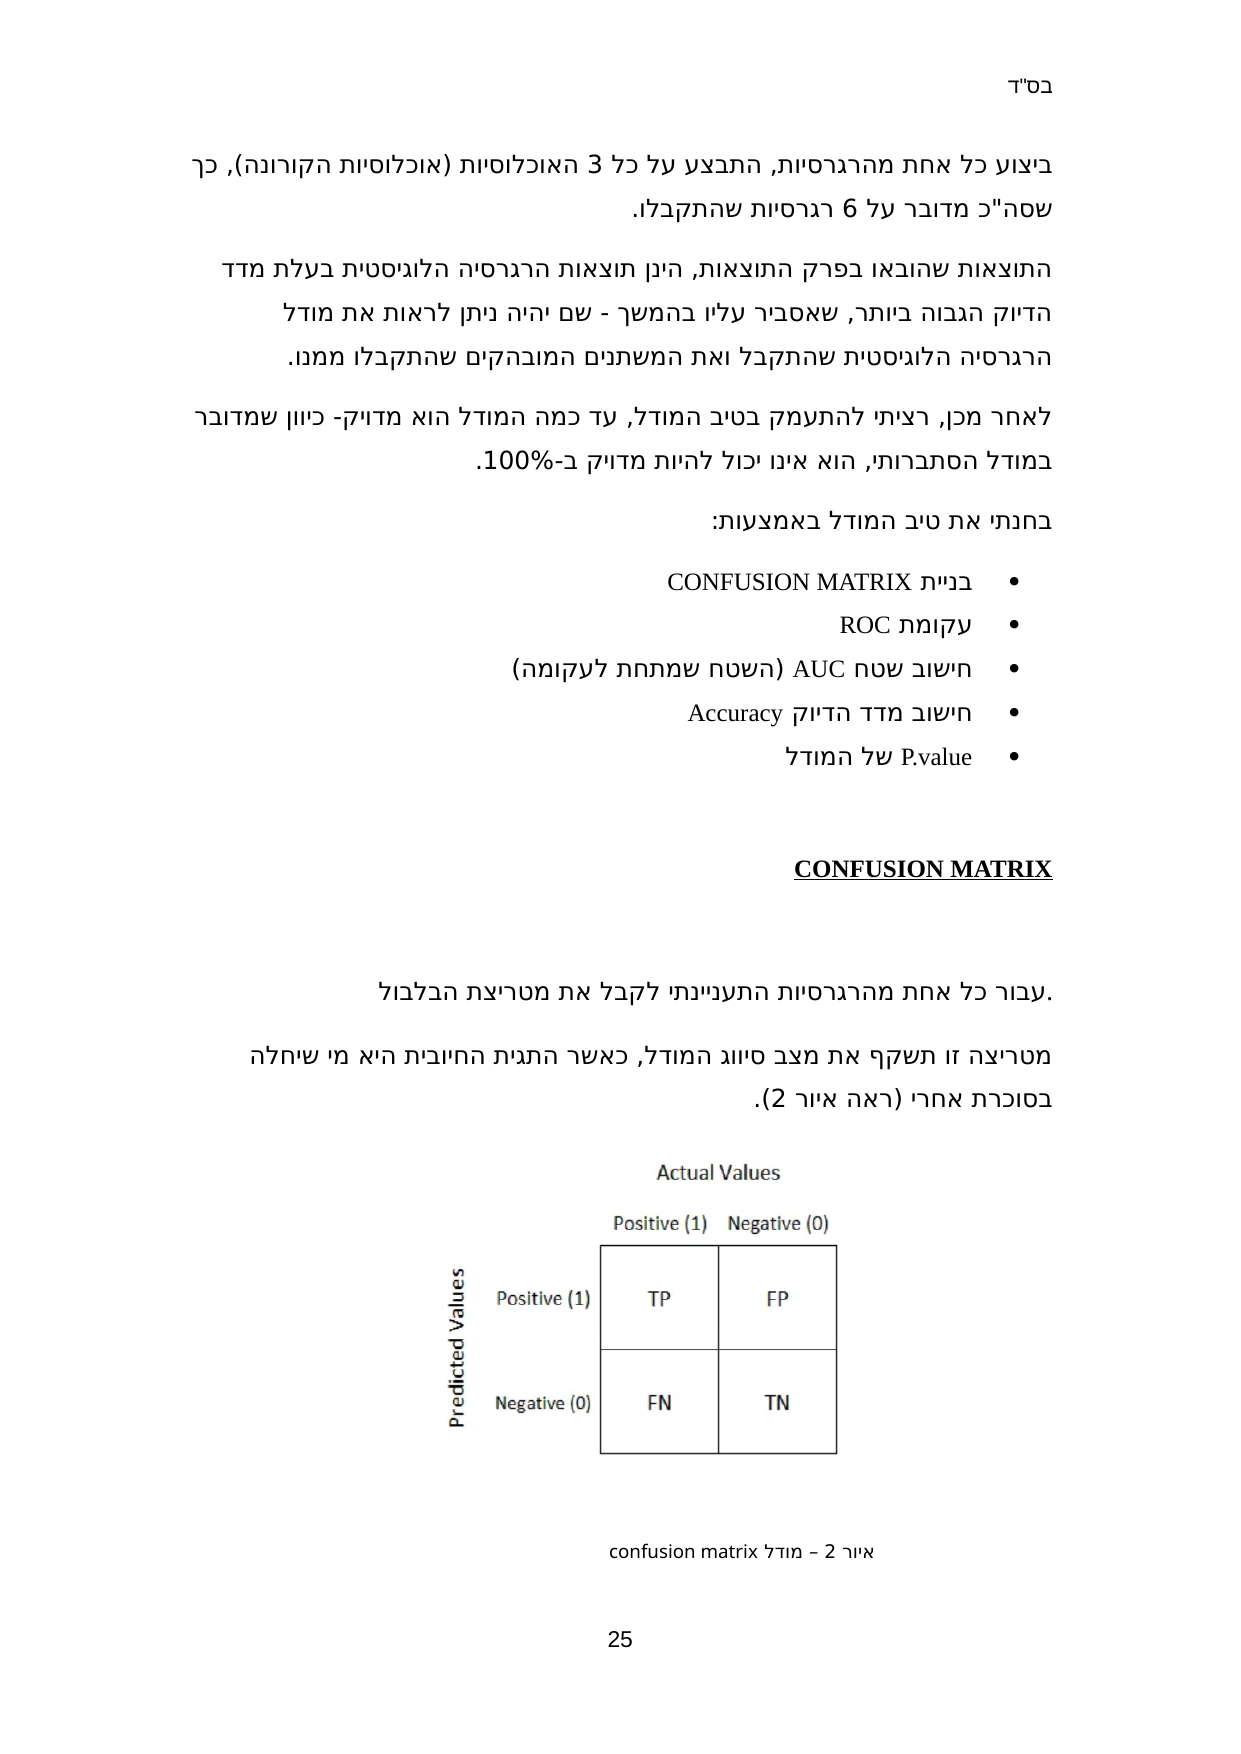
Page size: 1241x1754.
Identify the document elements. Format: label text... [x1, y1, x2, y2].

text עבור כל אחת מהרגרסיות התעניינתי לקבל את מטריצת הבלבול. [187, 973, 1053, 1007]
text בחנתי את טיב המודל באמצעות: [187, 506, 1053, 535]
text מטריצה זו תשקף את מצב סיווג המודל, כאשר התגית החיובית היא מי שיחלה בסוכרת אחרי (ראה איור 2). [187, 1041, 1053, 1114]
list בניית CONFUSION MATRIX [187, 567, 1010, 596]
picture [414, 1145, 858, 1479]
list חישוב מדד הדיוק Accuracy [187, 698, 1010, 727]
text ביצוע כל אחת מהרגרסיות, התבצע על כל 3 האוכלוסיות (אוכלוסיות הקורונה), כך שסה"כ מדובר על 6 רגרסיות שהתקבלו. [187, 150, 1053, 223]
list חישוב שטח AUC (השטח שמתחת לעקומה) [187, 654, 1010, 684]
text לאחר מכן, רציתי להתעמק בטיב המודל, עד כמה המודל הוא מדויק- כיוון שמדובר במודל הסתברותי, הוא אינו יכול להיות מדויק ב-100%. [187, 402, 1053, 475]
list P.value של המודל [187, 742, 1010, 771]
text התוצאות שהובאו בפרק התוצאות, הינן תוצאות הרגרסיה הלוגיסטית בעלת מדד הדיוק הגבוה ביותר, שאסביר עליו בהמשך - שם יהיה ניתן לראות את מודל הרגרסיה הלוגיסטית שהתקבל ואת המשתנים המובהקים שהתקבלו ממנו. [187, 254, 1053, 371]
list עקומת ROC [187, 611, 1010, 640]
text CONFUSION MATRIX [187, 854, 1053, 882]
